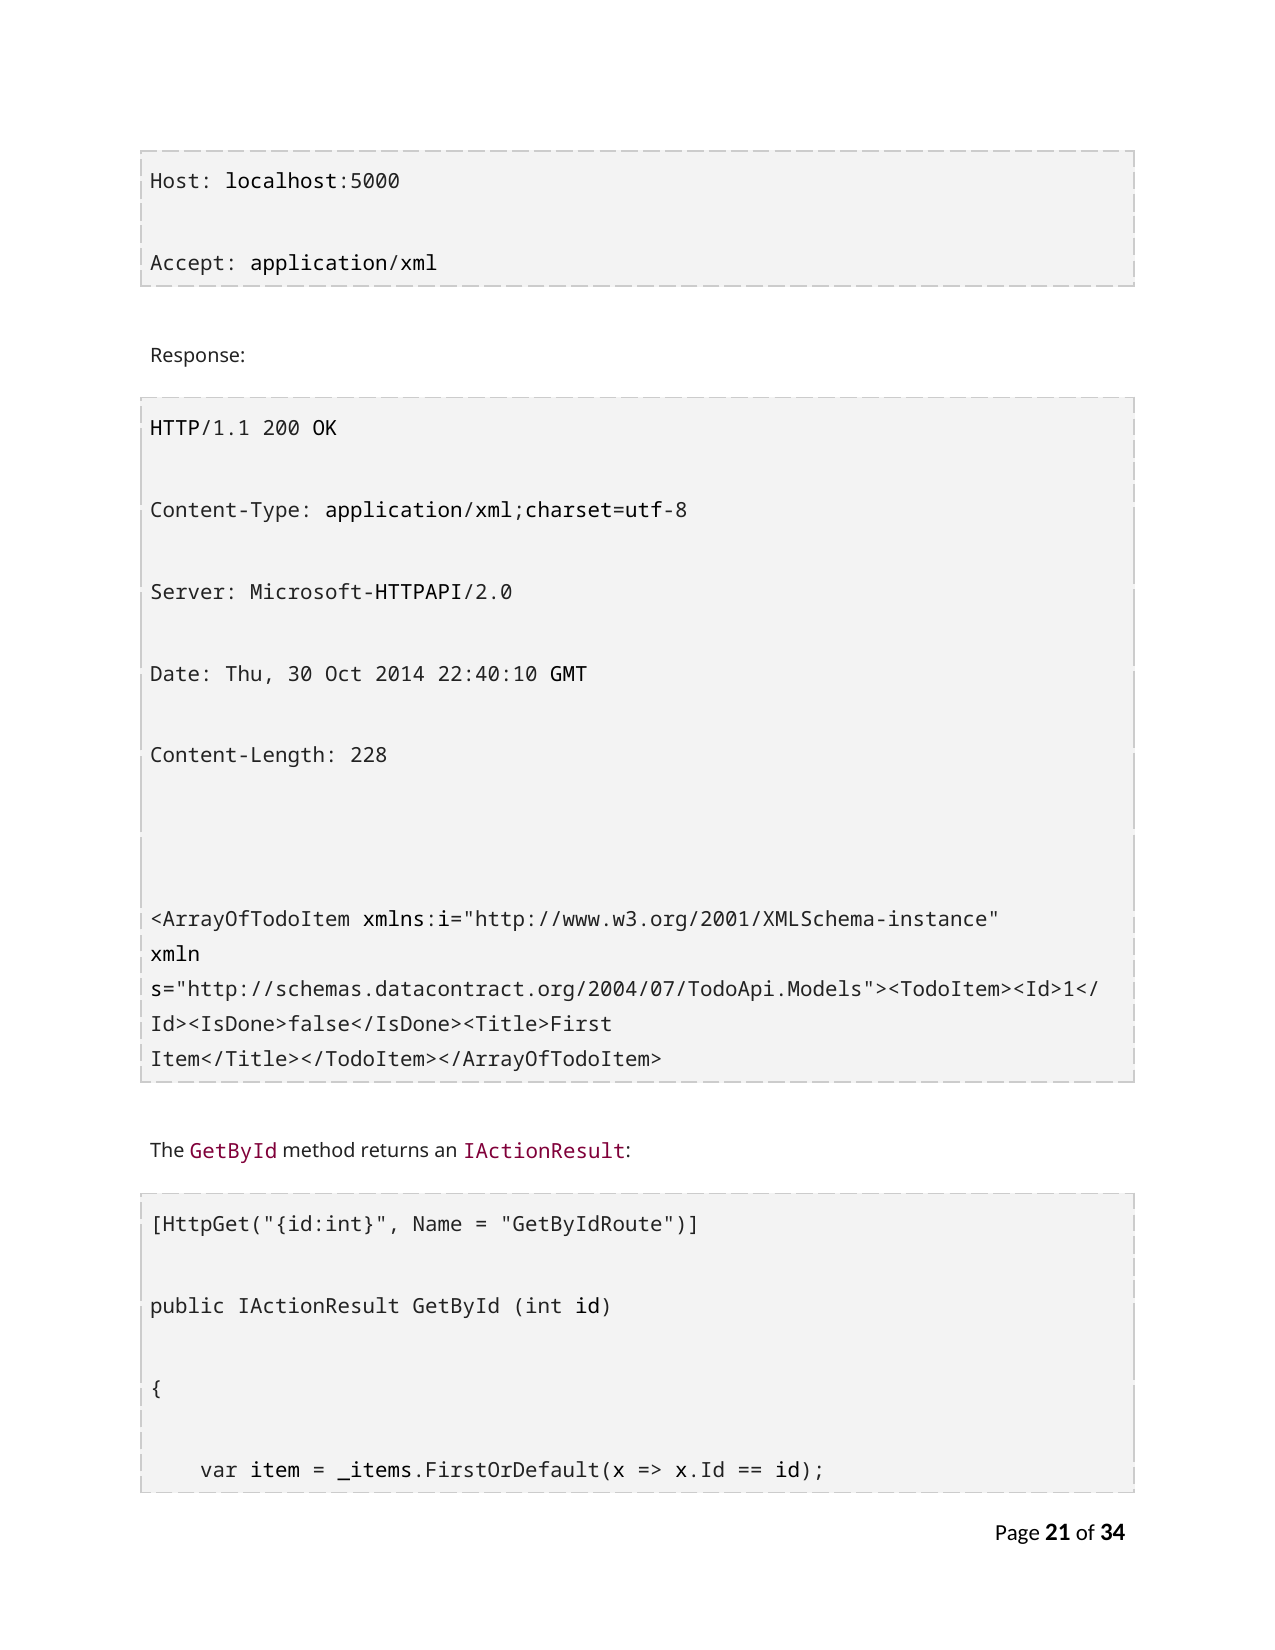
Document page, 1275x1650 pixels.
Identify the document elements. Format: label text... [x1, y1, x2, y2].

text HTTP/1.1 200 OK [140, 397, 1135, 442]
text Content-Type: application/xml;charset=utf-8 [140, 478, 1135, 523]
text Response: [150, 333, 1125, 368]
text public IActionResult GetById (int id) [140, 1274, 1135, 1319]
text Content-Length: 228 [140, 724, 1135, 769]
text [HttpGet("{id:int}", Name = "GetByIdRoute")] [140, 1193, 1135, 1238]
text { [140, 1356, 1135, 1401]
text Date: Thu, 30 Oct 2014 22:40:10 GMT [140, 642, 1135, 687]
text Server: Microsoft-HTTPAPI/2.0 [140, 560, 1135, 605]
text <ArrayOfTodoItem xmlns:i="http://www.w3.org/2001/XMLSchema-instance" xmlns="http://schemas.datacontract.org/2004/07/TodoApi.Models"><TodoItem><Id>1</Id><IsDone>false</IsDone><Title>First Item</Title></TodoItem></ArrayOfTodoItem> [140, 888, 1135, 1083]
text Host: localhost:5000 [140, 150, 1135, 195]
text var item = _items.FirstOrDefault(x => x.Id == id); [140, 1438, 1135, 1493]
text Accept: application/xml [140, 232, 1135, 287]
text The GetById method returns an IActionResult: [150, 1129, 1125, 1164]
